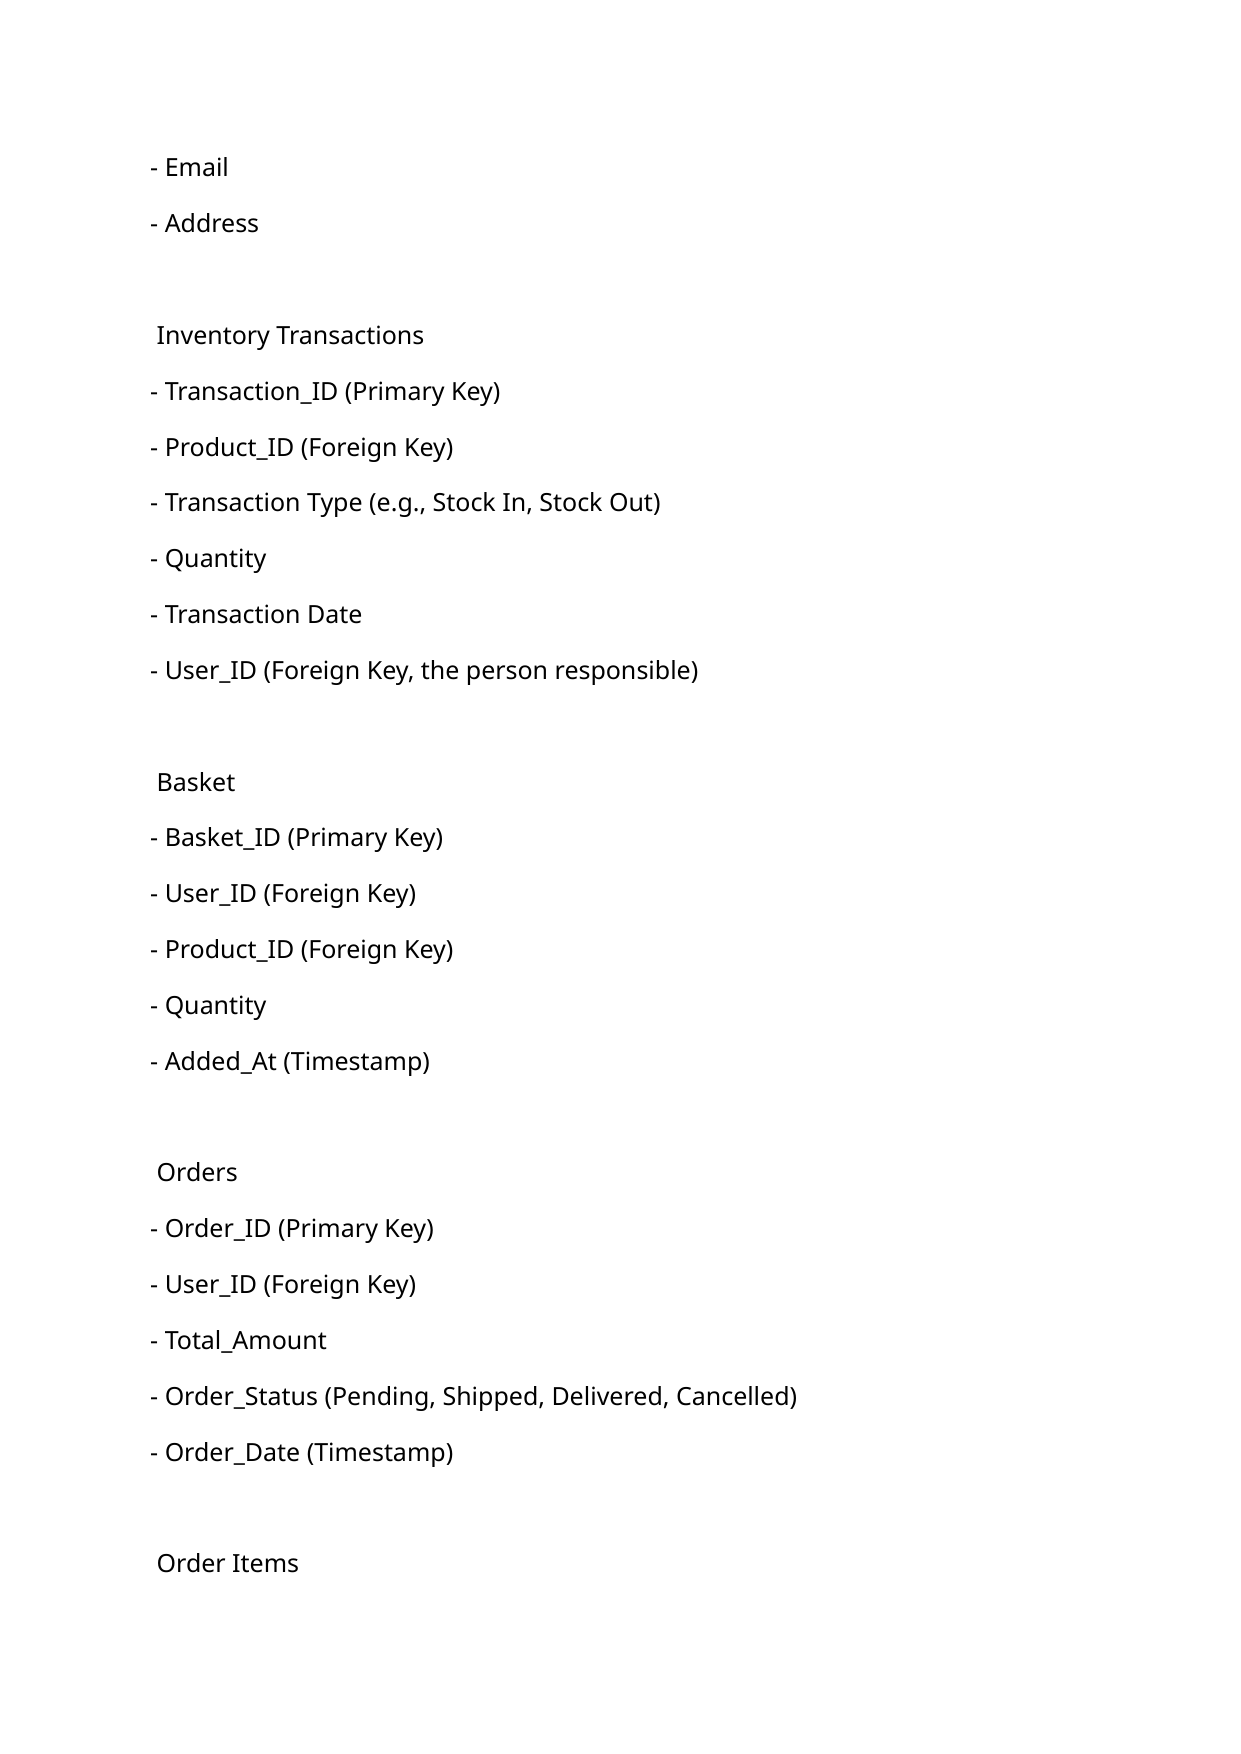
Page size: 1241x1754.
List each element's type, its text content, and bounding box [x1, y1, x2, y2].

text - Quantity [150, 987, 1090, 1022]
text Inventory Transactions [150, 317, 1090, 352]
text - User_ID (Foreign Key, the person responsible) [150, 652, 1090, 687]
text - Basket_ID (Primary Key) [150, 820, 1090, 854]
text - Transaction_ID (Primary Key) [150, 373, 1090, 407]
text - Transaction Type (e.g., Stock In, Stock Out) [150, 485, 1090, 519]
text - Total_Amount [150, 1322, 1090, 1357]
text - Order_ID (Primary Key) [150, 1211, 1090, 1245]
text - Order_Status (Pending, Shipped, Delivered, Cancelled) [150, 1378, 1090, 1412]
text Order Items [150, 1546, 1090, 1580]
text Orders [150, 1155, 1090, 1189]
text - Added_At (Timestamp) [150, 1043, 1090, 1077]
text Basket [150, 764, 1090, 798]
text - User_ID (Foreign Key) [150, 876, 1090, 910]
text - Email [150, 150, 1090, 184]
text - Quantity [150, 541, 1090, 575]
text - Order_Date (Timestamp) [150, 1434, 1090, 1468]
text - Product_ID (Foreign Key) [150, 429, 1090, 463]
text - Transaction Date [150, 597, 1090, 631]
text - User_ID (Foreign Key) [150, 1267, 1090, 1301]
text - Product_ID (Foreign Key) [150, 932, 1090, 966]
text - Address [150, 206, 1090, 240]
